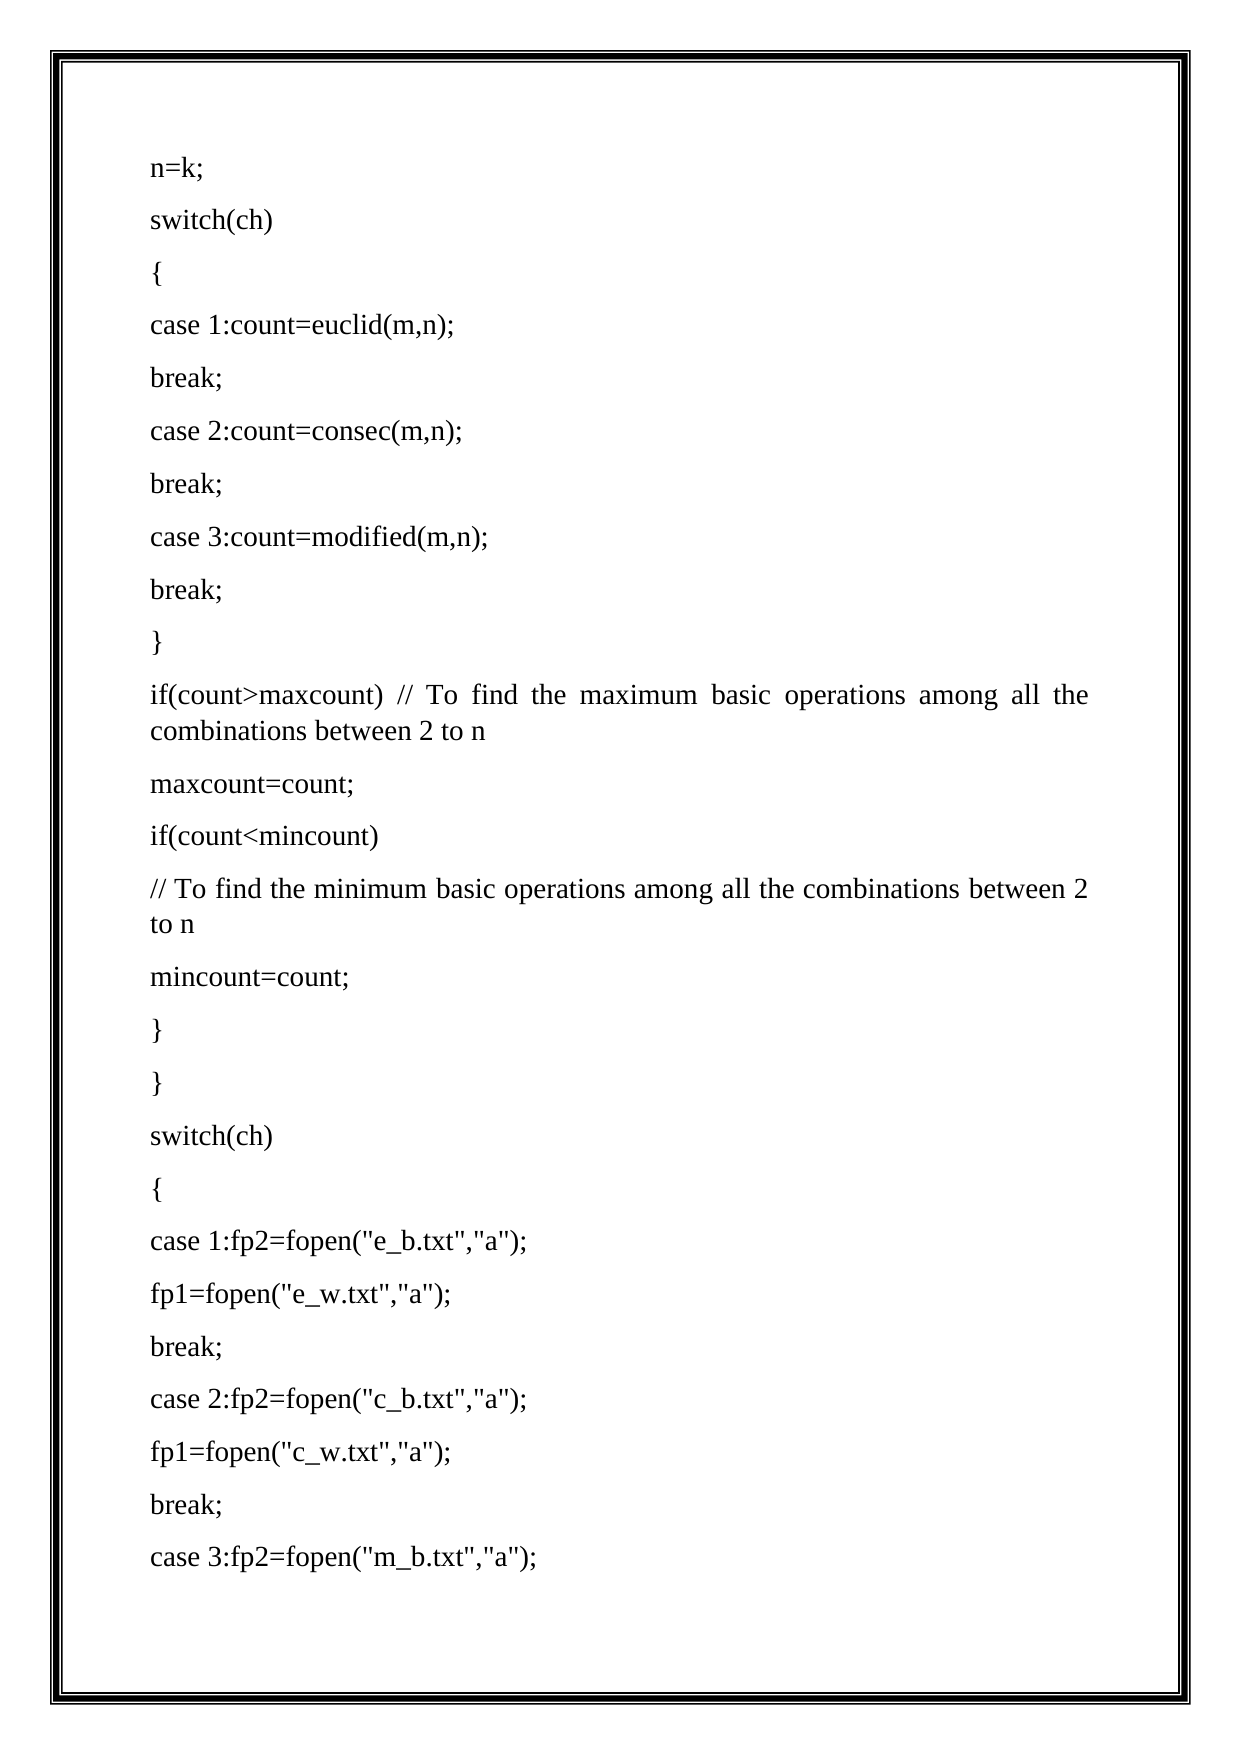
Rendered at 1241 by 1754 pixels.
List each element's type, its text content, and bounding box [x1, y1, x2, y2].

text case 1:fp2=fopen("e_b.txt","a"); [150, 1223, 1155, 1257]
text maxcount=count; if(count<mincount) [150, 766, 380, 852]
text case 1:count=euclid(m,n); break; [150, 307, 456, 394]
text case 2:fp2=fopen("c_b.txt","a"); [150, 1382, 1155, 1415]
text { [150, 255, 1155, 288]
text // To find the minimum basic operations among all the combinations between 2 to n [150, 871, 1091, 940]
text } [150, 625, 1155, 658]
text case 3:fp2=fopen("m_b.txt","a"); [150, 1540, 1155, 1573]
text } [150, 1012, 1155, 1045]
text if(count>maxcount) // To find the maximum basic operations among all the combinations between 2 to n [150, 677, 1155, 747]
text } [150, 1065, 1155, 1098]
text switch(ch) [150, 1118, 1155, 1151]
text n=k; switch(ch) [150, 150, 275, 236]
text mincount=count; [150, 959, 1155, 993]
text case 3:count=modified(m,n); break; [150, 519, 491, 606]
text fp1=fopen("c_w.txt","a"); break; [150, 1434, 482, 1521]
text fp1=fopen("e_w.txt","a"); break; [150, 1276, 453, 1362]
text { [150, 1171, 1155, 1204]
text case 2:count=consec(m,n); break; [150, 413, 464, 500]
